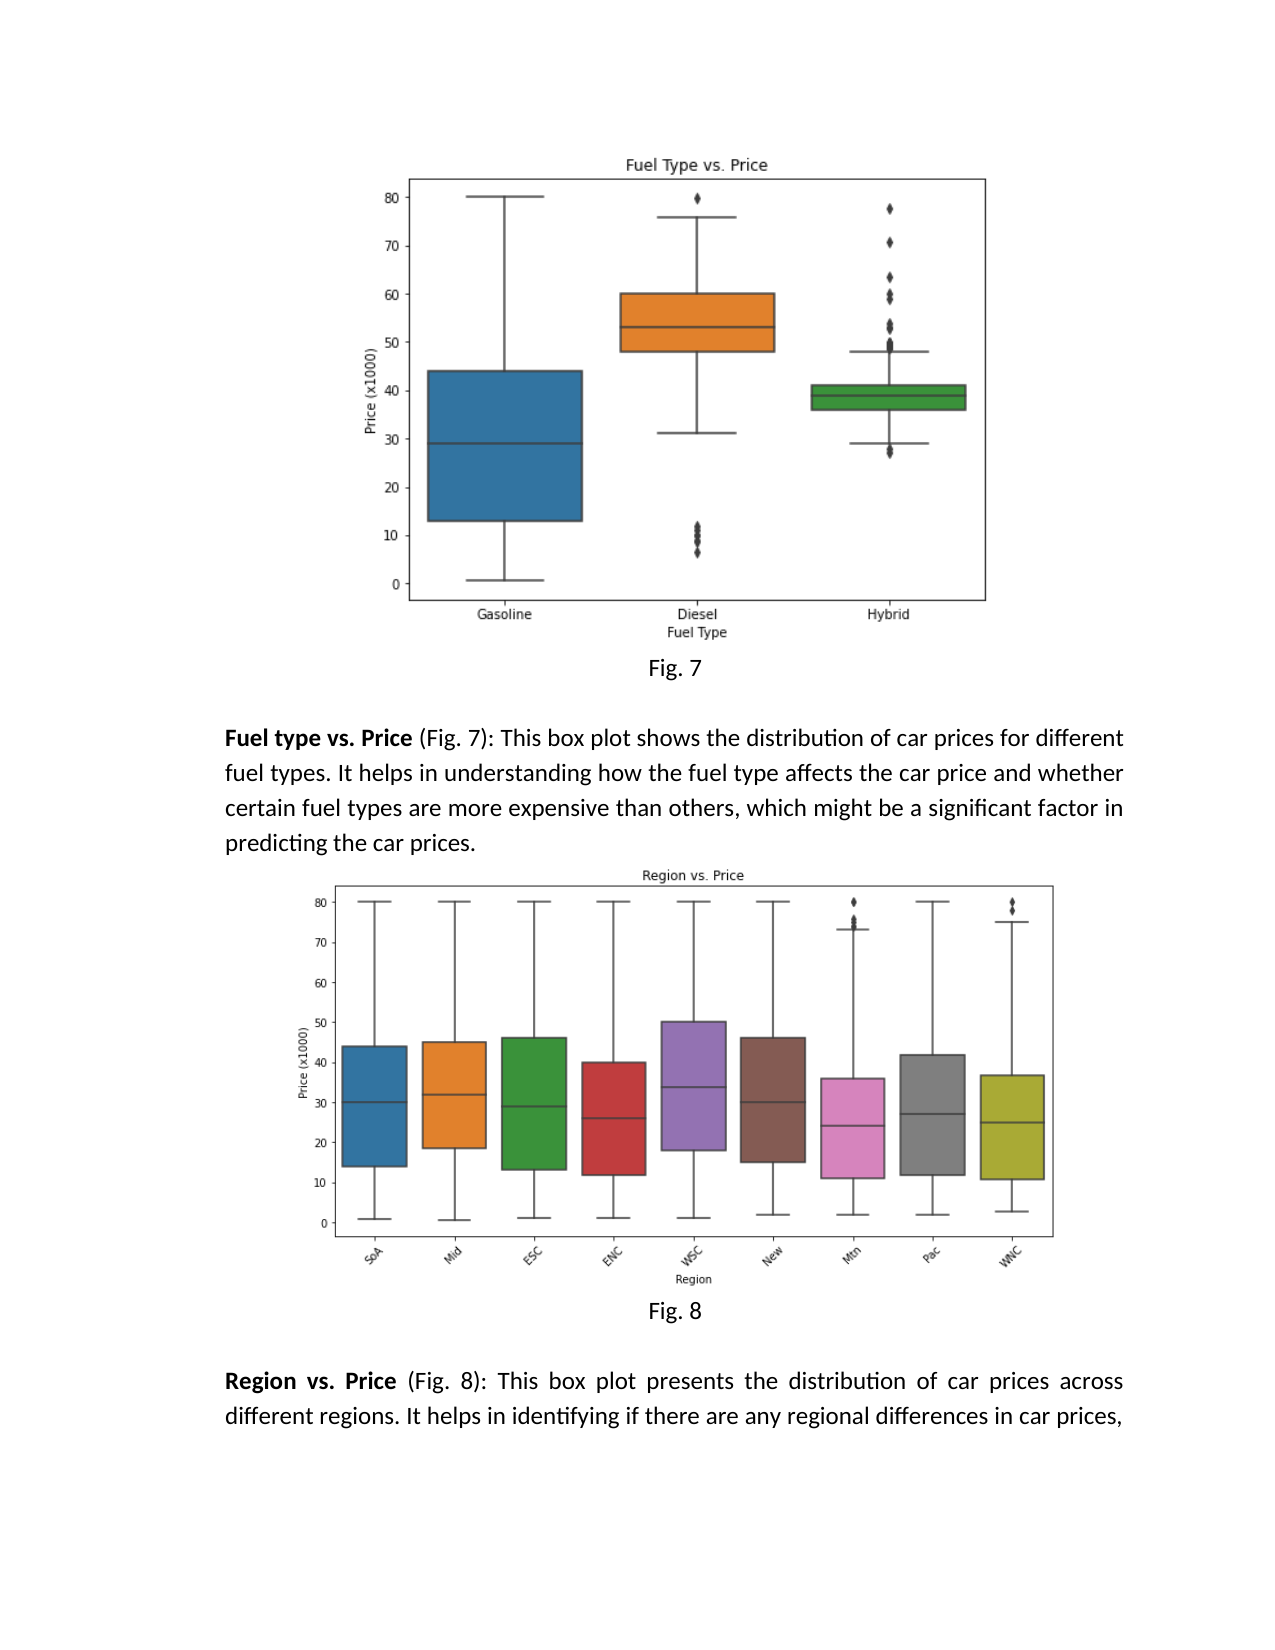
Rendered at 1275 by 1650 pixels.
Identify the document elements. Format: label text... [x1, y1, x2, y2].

text Fig. 7 [225, 653, 1125, 683]
picture [291, 862, 1059, 1292]
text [225, 1365, 1125, 1431]
picture [356, 150, 994, 649]
text Fig. 8 [225, 1295, 1125, 1326]
text Fuel type vs. Price (Fig. 7): This box plot shows the distribution of car prices for different fuel types. It helps in understanding how the fuel type affects the car price and whether certain fuel types are more expensive than others, which might be a significant factor in predicting the car prices. [225, 723, 1125, 858]
